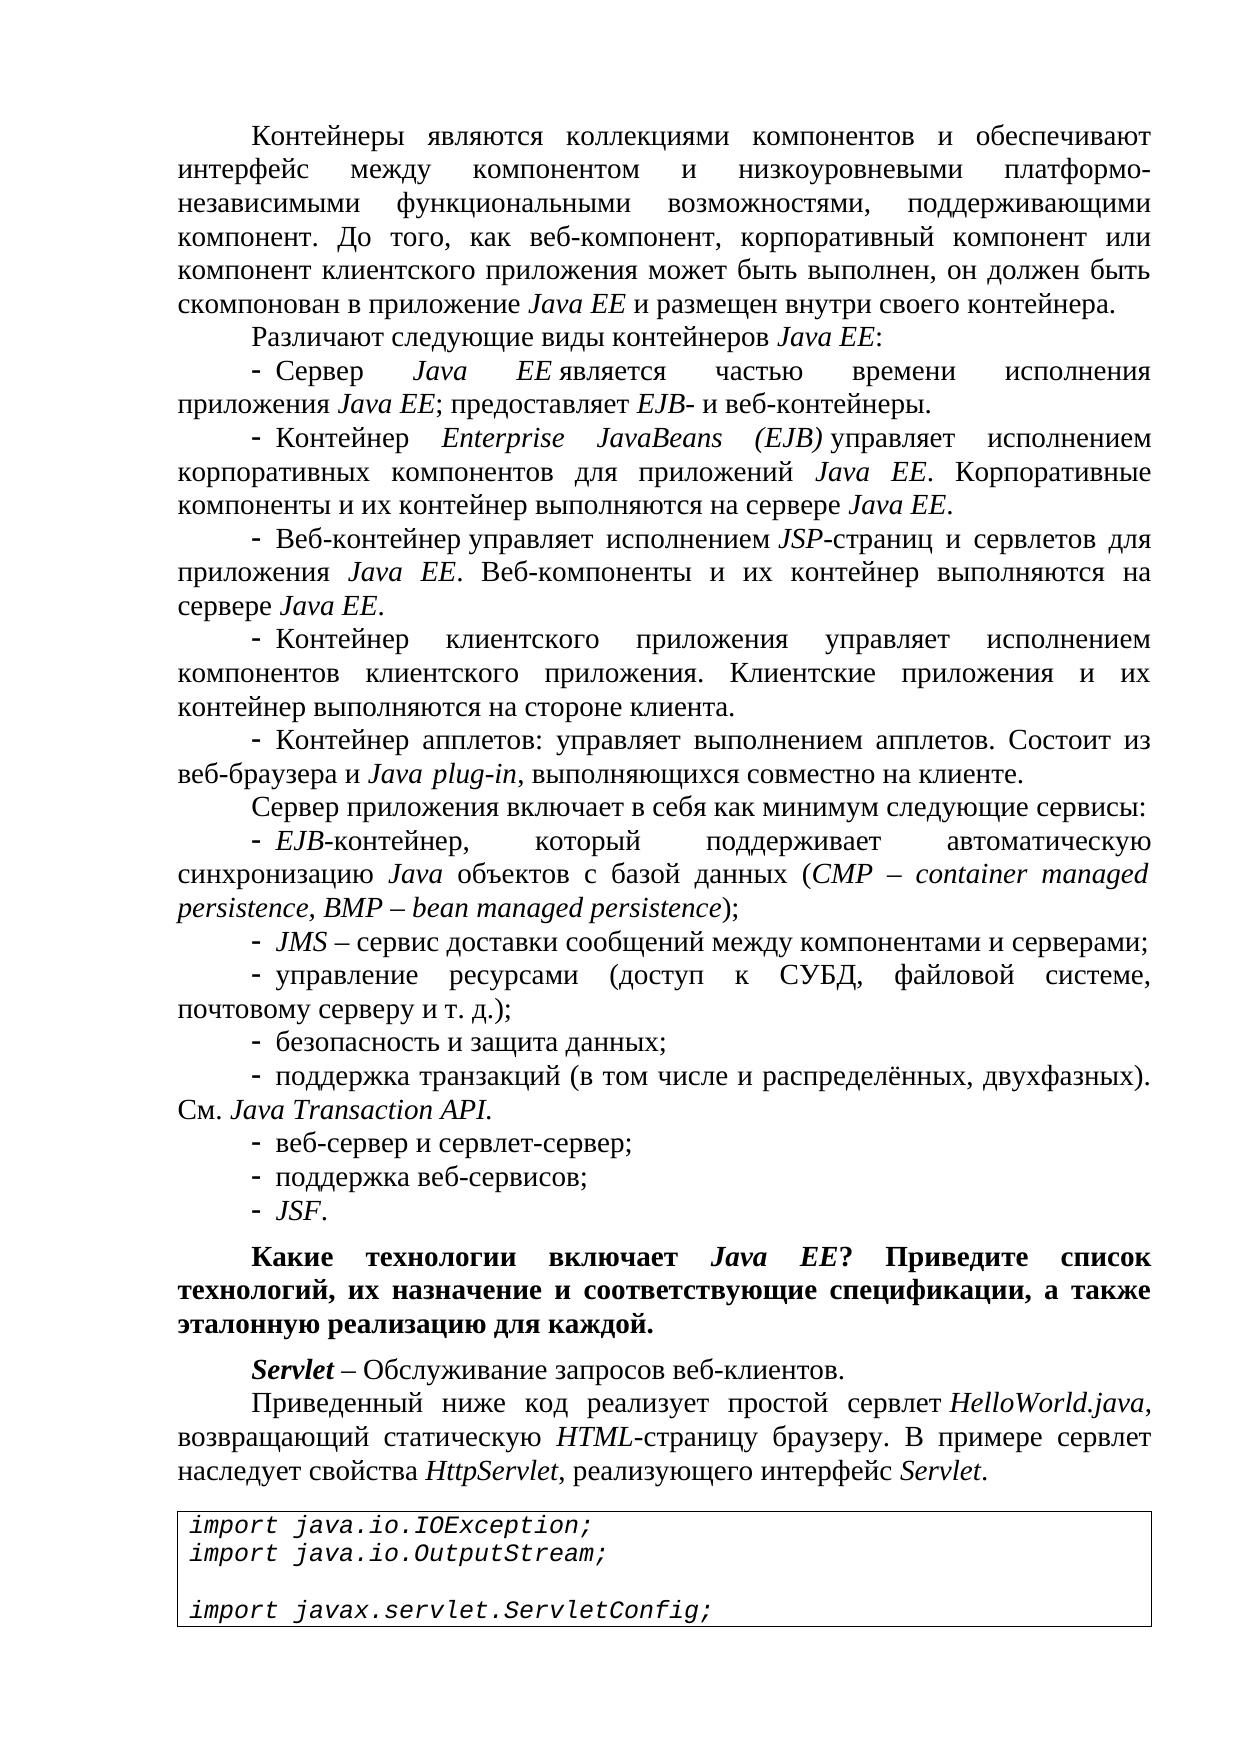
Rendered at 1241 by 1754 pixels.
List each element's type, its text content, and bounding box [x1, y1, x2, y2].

text Какие технологии включает Java EE? Приведите список технологий, их назначение и соответствующие спецификации, а также эталонную реализацию для каждой. [177, 1239, 1152, 1339]
text Servlet – Обслуживание запросов веб-клиентов. [177, 1352, 1152, 1386]
list поддержка транзакций (в том числе и распределённых, двухфазных). См. Java Transaction API. [177, 1058, 1152, 1125]
list Веб-контейнер управляет исполнением JSP-страниц и сервлетов для приложения Java EE. Веб-компоненты и их контейнер выполняются на сервере Java EE. [177, 521, 1152, 622]
list безопасность и защита данных; [177, 1024, 1152, 1058]
text Различают следующие виды контейнеров Java EE: [177, 319, 1152, 353]
list JSF. [177, 1193, 1152, 1226]
list управление ресурсами (доступ к СУБД, файловой системе, почтовому серверу и т. д.); [177, 957, 1152, 1024]
list Сервер Java EE является частью времени исполнения приложения Java EE; предоставляет EJB- и веб-контейнеры. [177, 353, 1152, 420]
list Контейнер клиентского приложения управляет исполнением компонентов клиентского приложения. Клиентские приложения и их контейнер выполняются на стороне клиента. [177, 622, 1152, 722]
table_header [178, 1512, 1151, 1626]
text Приведенный ниже код реализует простой сервлет HelloWorld.java, возвращающий статическую HTML-страницу браузеру. В примере сервлет наследует свойства HttpServlet, реализующего интерфейс Servlet. [177, 1386, 1152, 1486]
text Сервер приложения включает в себя как минимум следующие сервисы: [177, 789, 1152, 823]
list поддержка веб-сервисов; [177, 1159, 1152, 1193]
list JMS – сервис доставки сообщений между компонентами и серверами; [177, 924, 1152, 957]
list Контейнер апплетов: управляет выполнением апплетов. Состоит из веб-браузера и Java plug-in, выполняющихся совместно на клиенте. [177, 722, 1152, 789]
list EJB-контейнер, который поддерживает автоматическую синхронизацию Java объектов с базой данных (CMP – container managed persistence, BMP – bean managed persistence); [177, 823, 1152, 924]
text Контейнеры являются коллекциями компонентов и обеспечивают интерфейс между компонентом и низкоуровневыми платформо-независимыми функциональными возможностями, поддерживающими компонент. До того, как веб-компонент, корпоративный компонент или компонент клиентского приложения может быть выполнен, он должен быть скомпонован в приложение Java EE и размещен внутри своего контейнера. [177, 118, 1152, 319]
list веб-сервер и сервлет-сервер; [177, 1125, 1152, 1159]
list Контейнер Enterprise JavaBeans (EJB) управляет исполнением корпоративных компонентов для приложений Java EE. Корпоративные компоненты и их контейнер выполняются на сервере Java EE. [177, 420, 1152, 521]
